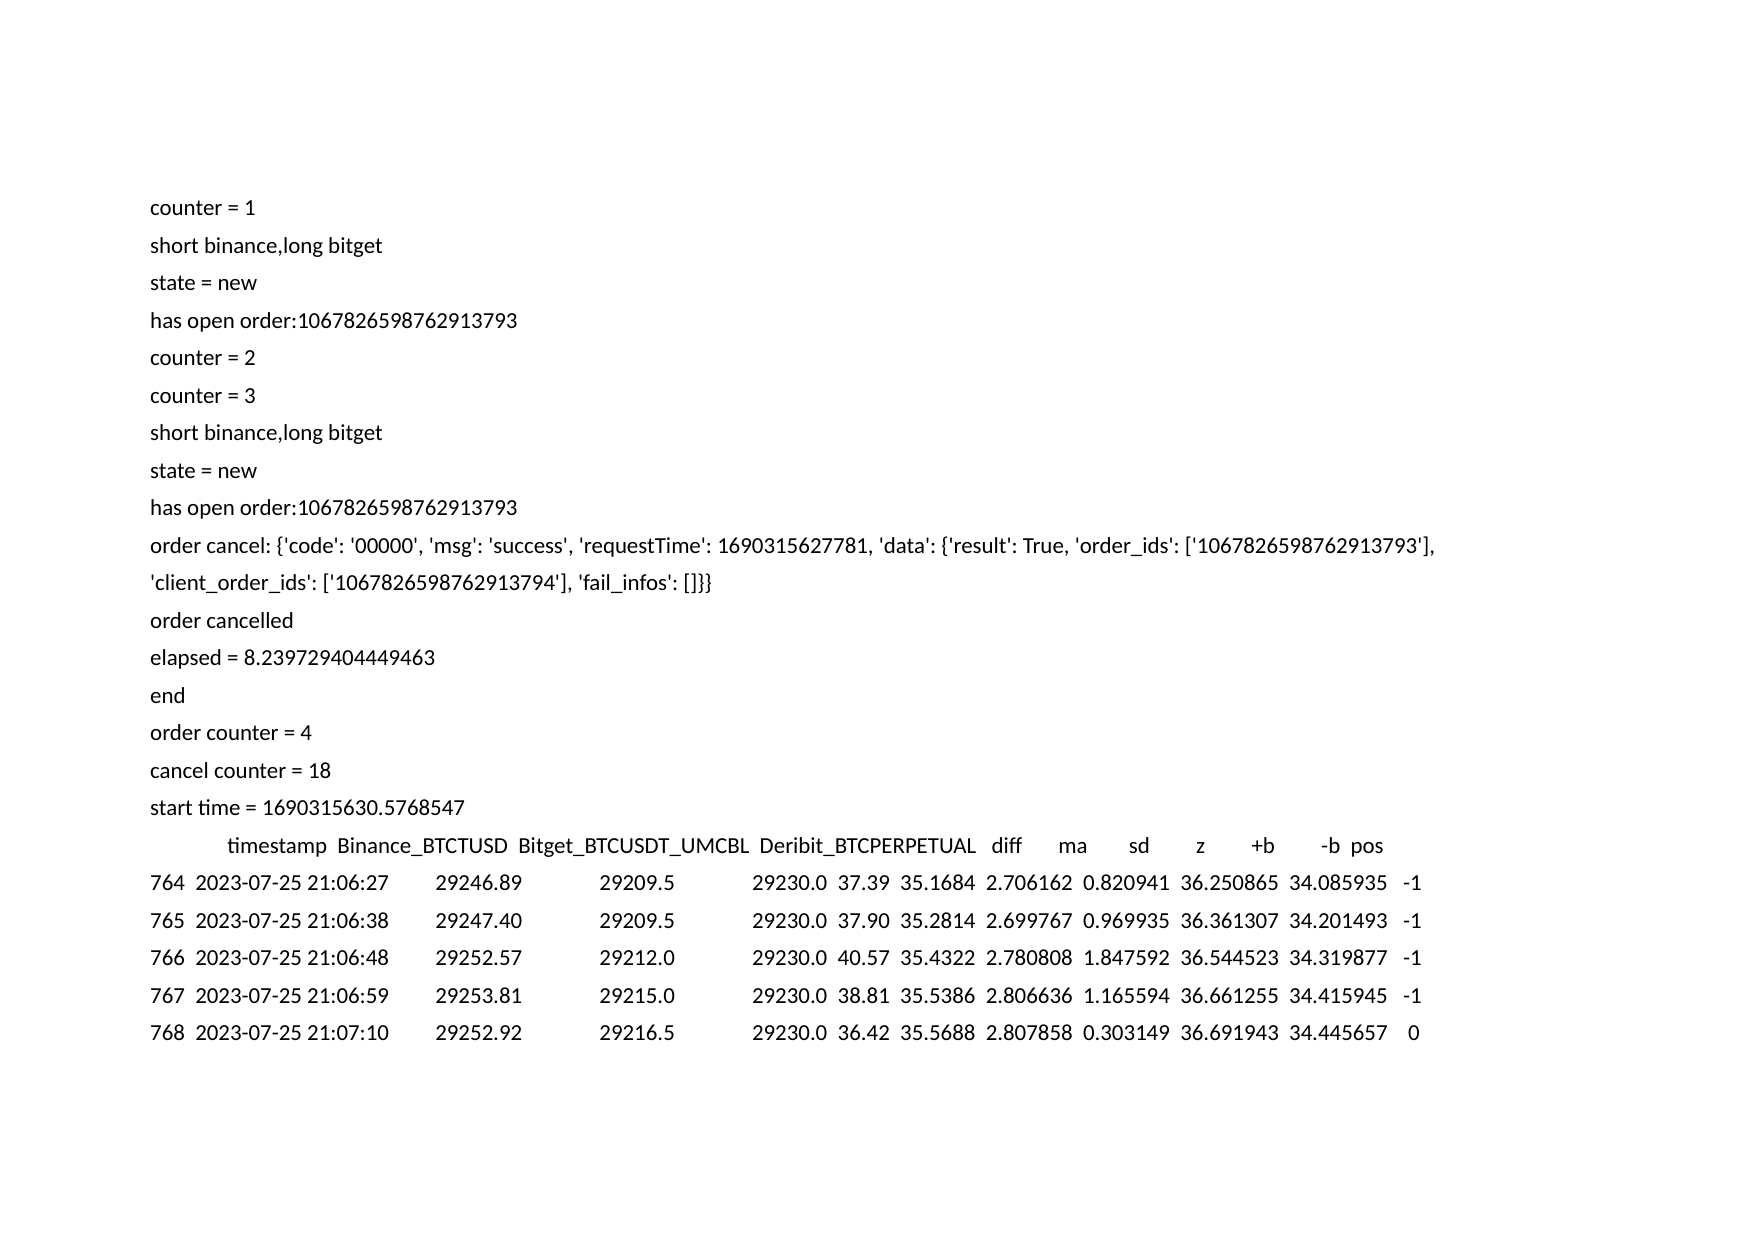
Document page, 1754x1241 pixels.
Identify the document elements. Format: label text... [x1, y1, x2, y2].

text counter = 2 [150, 339, 1604, 376]
text has open order:1067826598762913793 [150, 301, 1604, 339]
text 768 2023-07-25 21:07:10 29252.92 29216.5 29230.0 36.42 35.5688 2.807858 0.303149 36.691943 34.445657 0 [150, 1014, 1604, 1051]
text end [150, 676, 1604, 714]
text 764 2023-07-25 21:06:27 29246.89 29209.5 29230.0 37.39 35.1684 2.706162 0.820941 36.250865 34.085935 -1 [150, 864, 1604, 901]
text elapsed = 8.239729404449463 [150, 639, 1604, 676]
text counter = 1 [150, 189, 1604, 226]
text start time = 1690315630.5768547 [150, 789, 1604, 826]
text 767 2023-07-25 21:06:59 29253.81 29215.0 29230.0 38.81 35.5386 2.806636 1.165594 36.661255 34.415945 -1 [150, 976, 1604, 1014]
text order counter = 4 [150, 714, 1604, 751]
text state = new [150, 264, 1604, 301]
text counter = 3 [150, 376, 1604, 414]
text timestamp Binance_BTCTUSD Bitget_BTCUSDT_UMCBL Deribit_BTCPERPETUAL diff ma sd z +b -b pos [150, 826, 1604, 864]
text has open order:1067826598762913793 [150, 489, 1604, 526]
text order cancel: {'code': '00000', 'msg': 'success', 'requestTime': 1690315627781, 'data': {'result': True, 'order_ids': ['1067826598762913793'], 'client_order_ids': ['1067826598762913794'], 'fail_infos': []}} [150, 526, 1604, 601]
text order cancelled [150, 601, 1604, 639]
text 765 2023-07-25 21:06:38 29247.40 29209.5 29230.0 37.90 35.2814 2.699767 0.969935 36.361307 34.201493 -1 [150, 901, 1604, 939]
text state = new [150, 451, 1604, 489]
text cancel counter = 18 [150, 751, 1604, 789]
text short binance,long bitget [150, 414, 1604, 451]
text 766 2023-07-25 21:06:48 29252.57 29212.0 29230.0 40.57 35.4322 2.780808 1.847592 36.544523 34.319877 -1 [150, 939, 1604, 976]
text short binance,long bitget [150, 226, 1604, 264]
